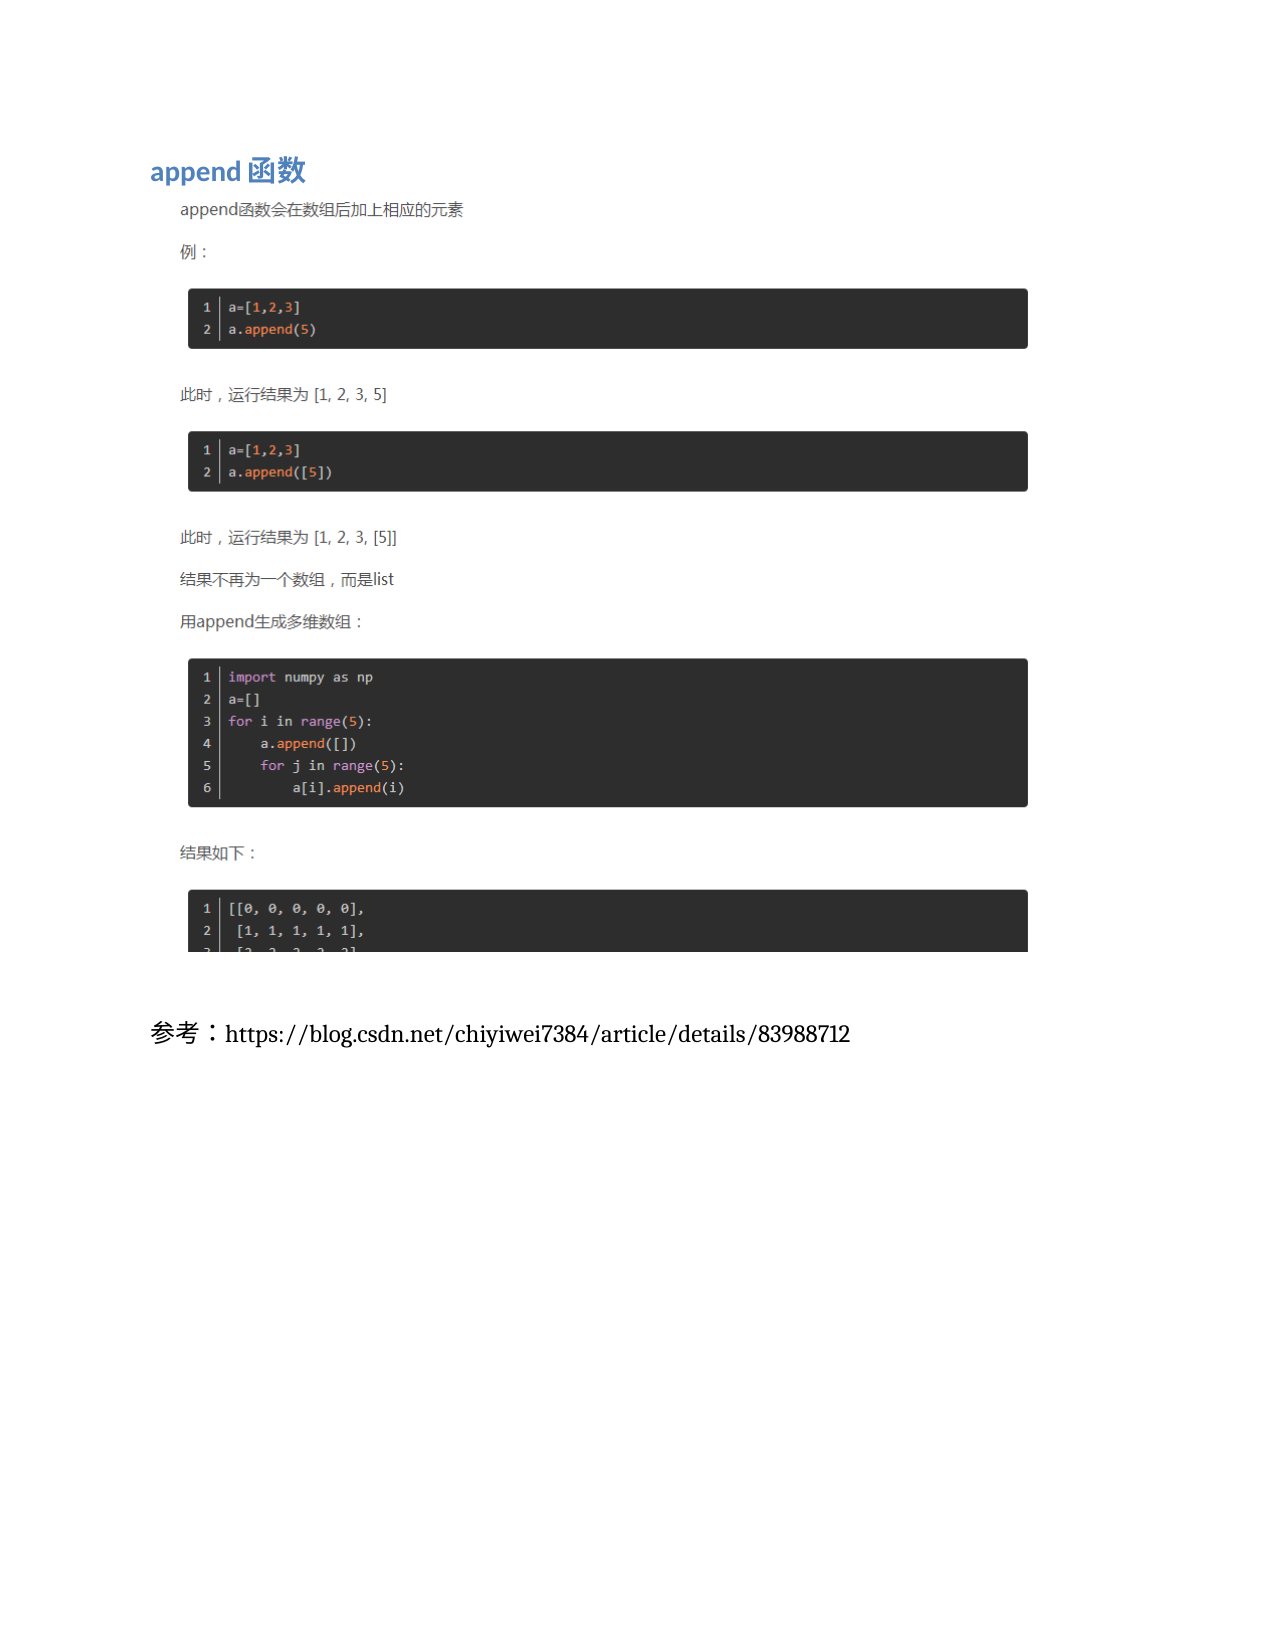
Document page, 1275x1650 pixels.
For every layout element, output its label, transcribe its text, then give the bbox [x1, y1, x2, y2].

subtitle append函数 [150, 150, 1125, 190]
picture [168, 189, 1044, 952]
text 参考：https://blog.csdn.net/chiyiwei7384/article/details/83988712 [150, 1020, 1125, 1048]
